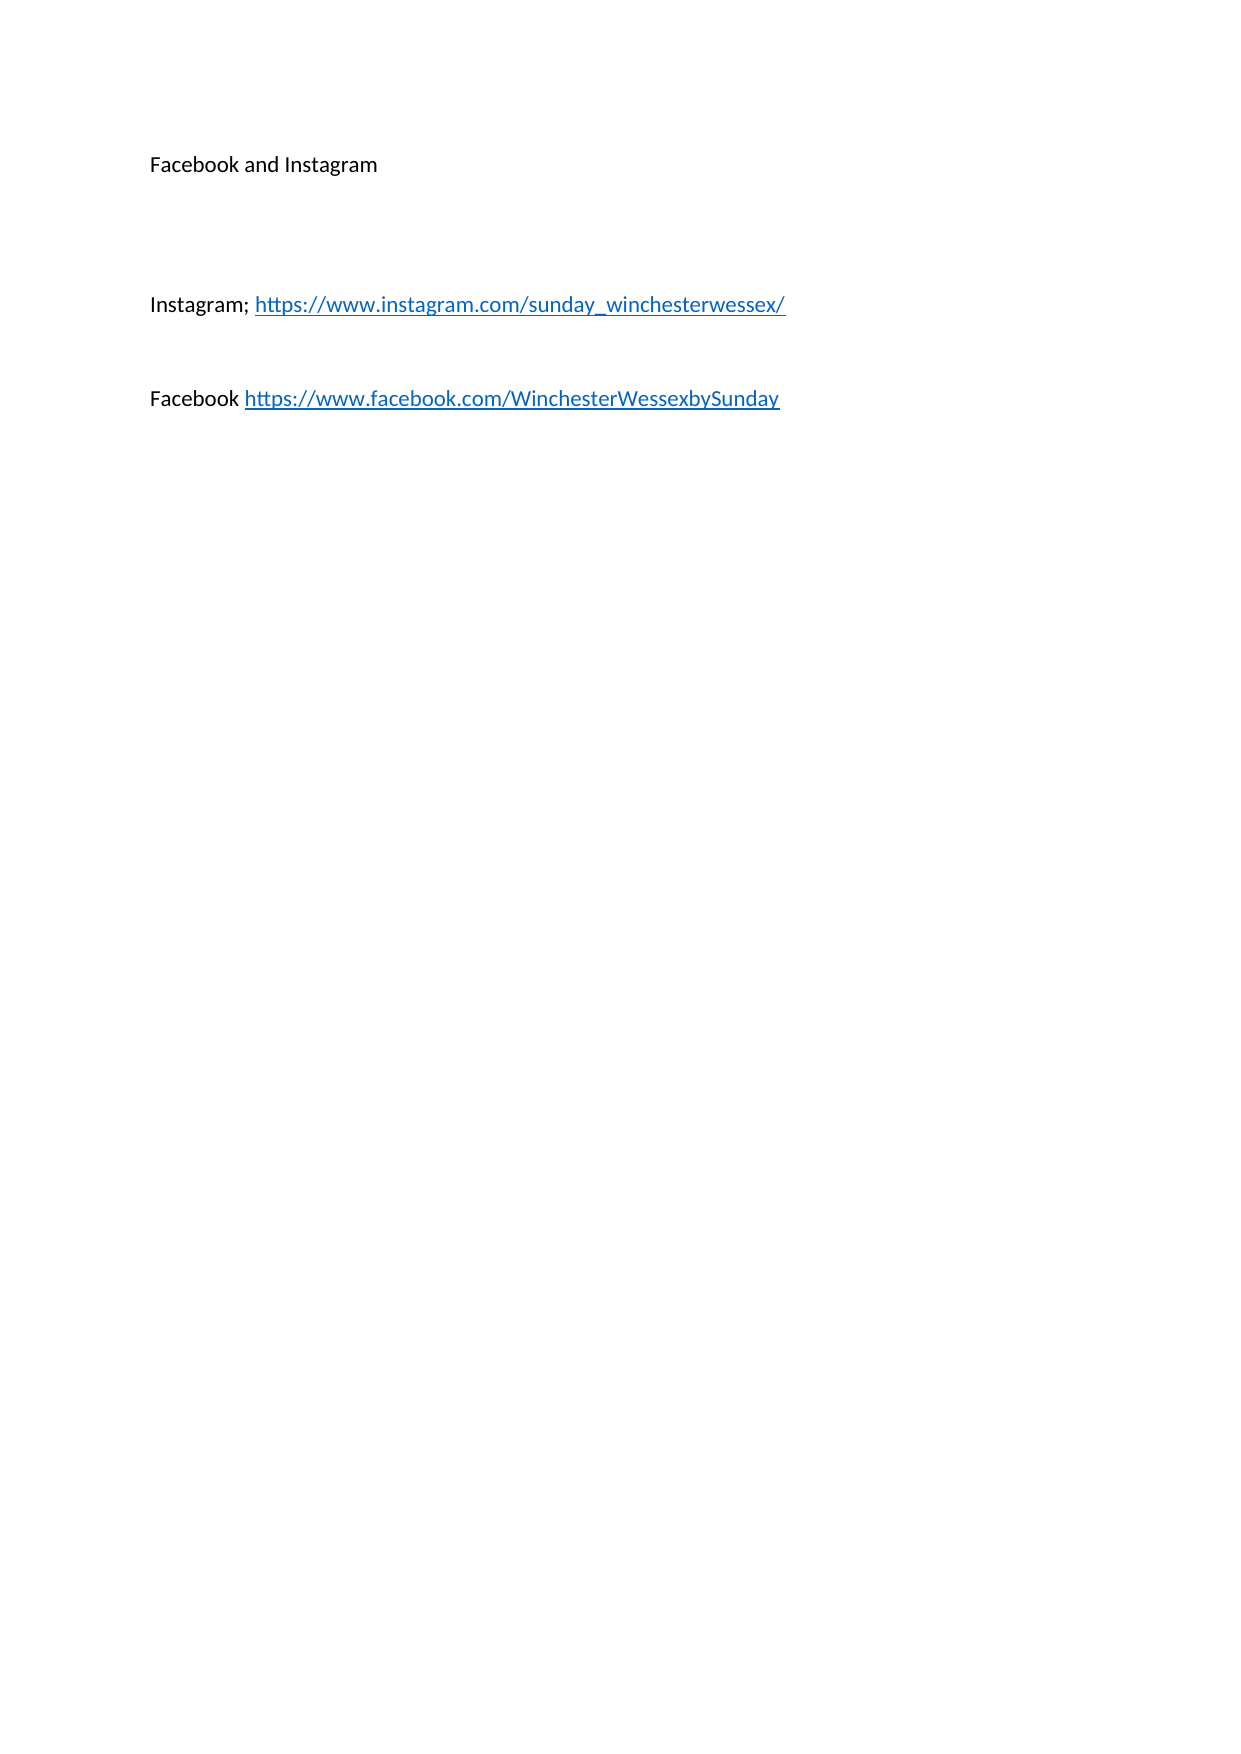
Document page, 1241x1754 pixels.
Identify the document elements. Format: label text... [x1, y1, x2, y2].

text Facebook https://www.facebook.com/WinchesterWessexbySunday [150, 384, 1090, 412]
text Instagram; https://www.instagram.com/sunday_winchesterwessex/ [150, 291, 1090, 319]
text Facebook and Instagram [150, 150, 1090, 178]
